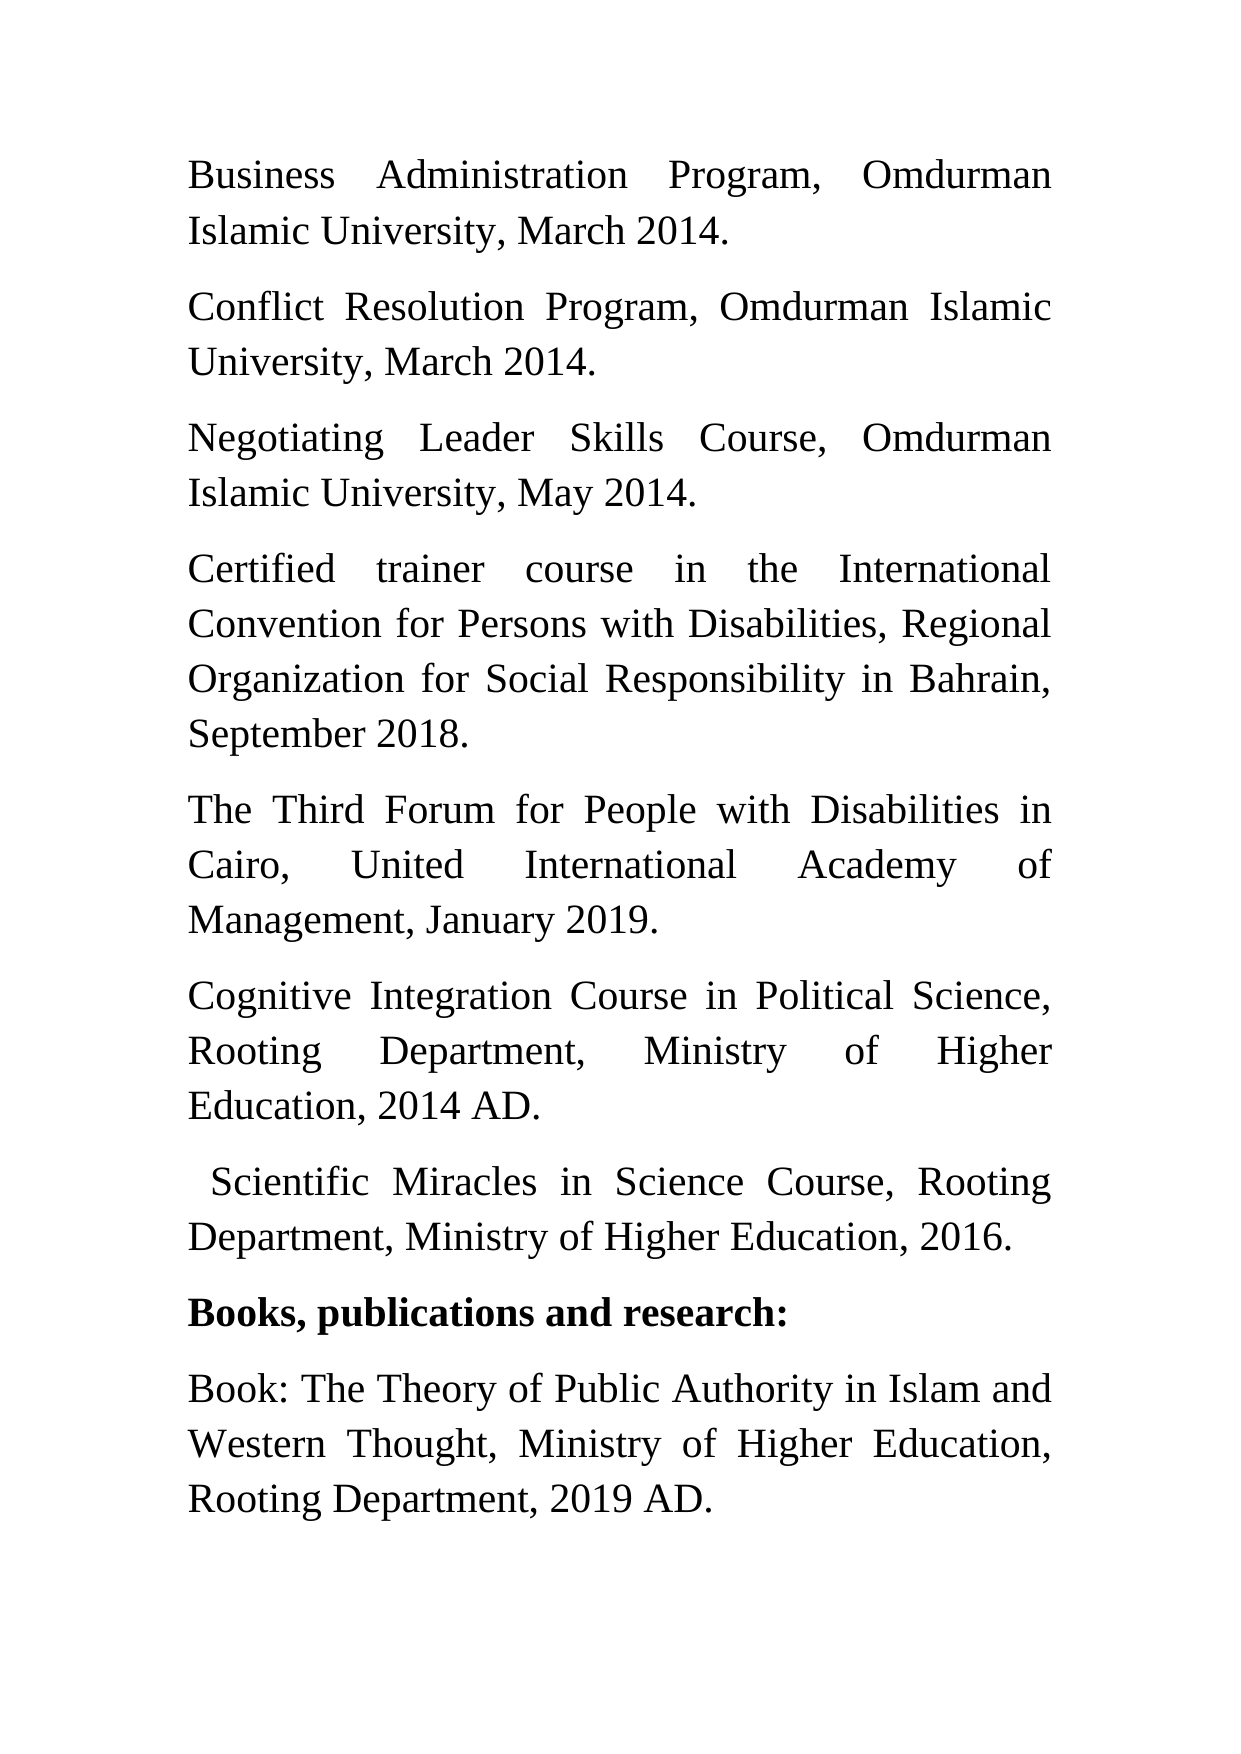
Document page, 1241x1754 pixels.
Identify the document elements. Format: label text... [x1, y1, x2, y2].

text Business Administration Program, Omdurman Islamic University, March 2014. [187, 150, 1053, 253]
text Certified trainer course in the International Convention for Persons with Disabilities, Regional Organization for Social Responsibility in Bahrain, September 2018. [187, 543, 1053, 756]
text Books, publications and research: [187, 1288, 1053, 1336]
text The Third Forum for People with Disabilities in Cairo, United International Academy of Management, January 2019. [187, 784, 1053, 942]
text Scientific Miracles in Science Course, Rooting Department, Ministry of Higher Education, 2016. [187, 1157, 1053, 1260]
text Negotiating Leader Skills Course, Omdurman Islamic University, May 2014. [187, 412, 1053, 515]
text Cognitive Integration Course in Political Science, Rooting Department, Ministry of Higher Education, 2014 AD. [187, 971, 1053, 1129]
text Book: The Theory of Public Authority in Islam and Western Thought, Ministry of Higher Education, Rooting Department, 2019 AD. [187, 1364, 1053, 1522]
text Conflict Resolution Program, Omdurman Islamic University, March 2014. [187, 281, 1053, 384]
